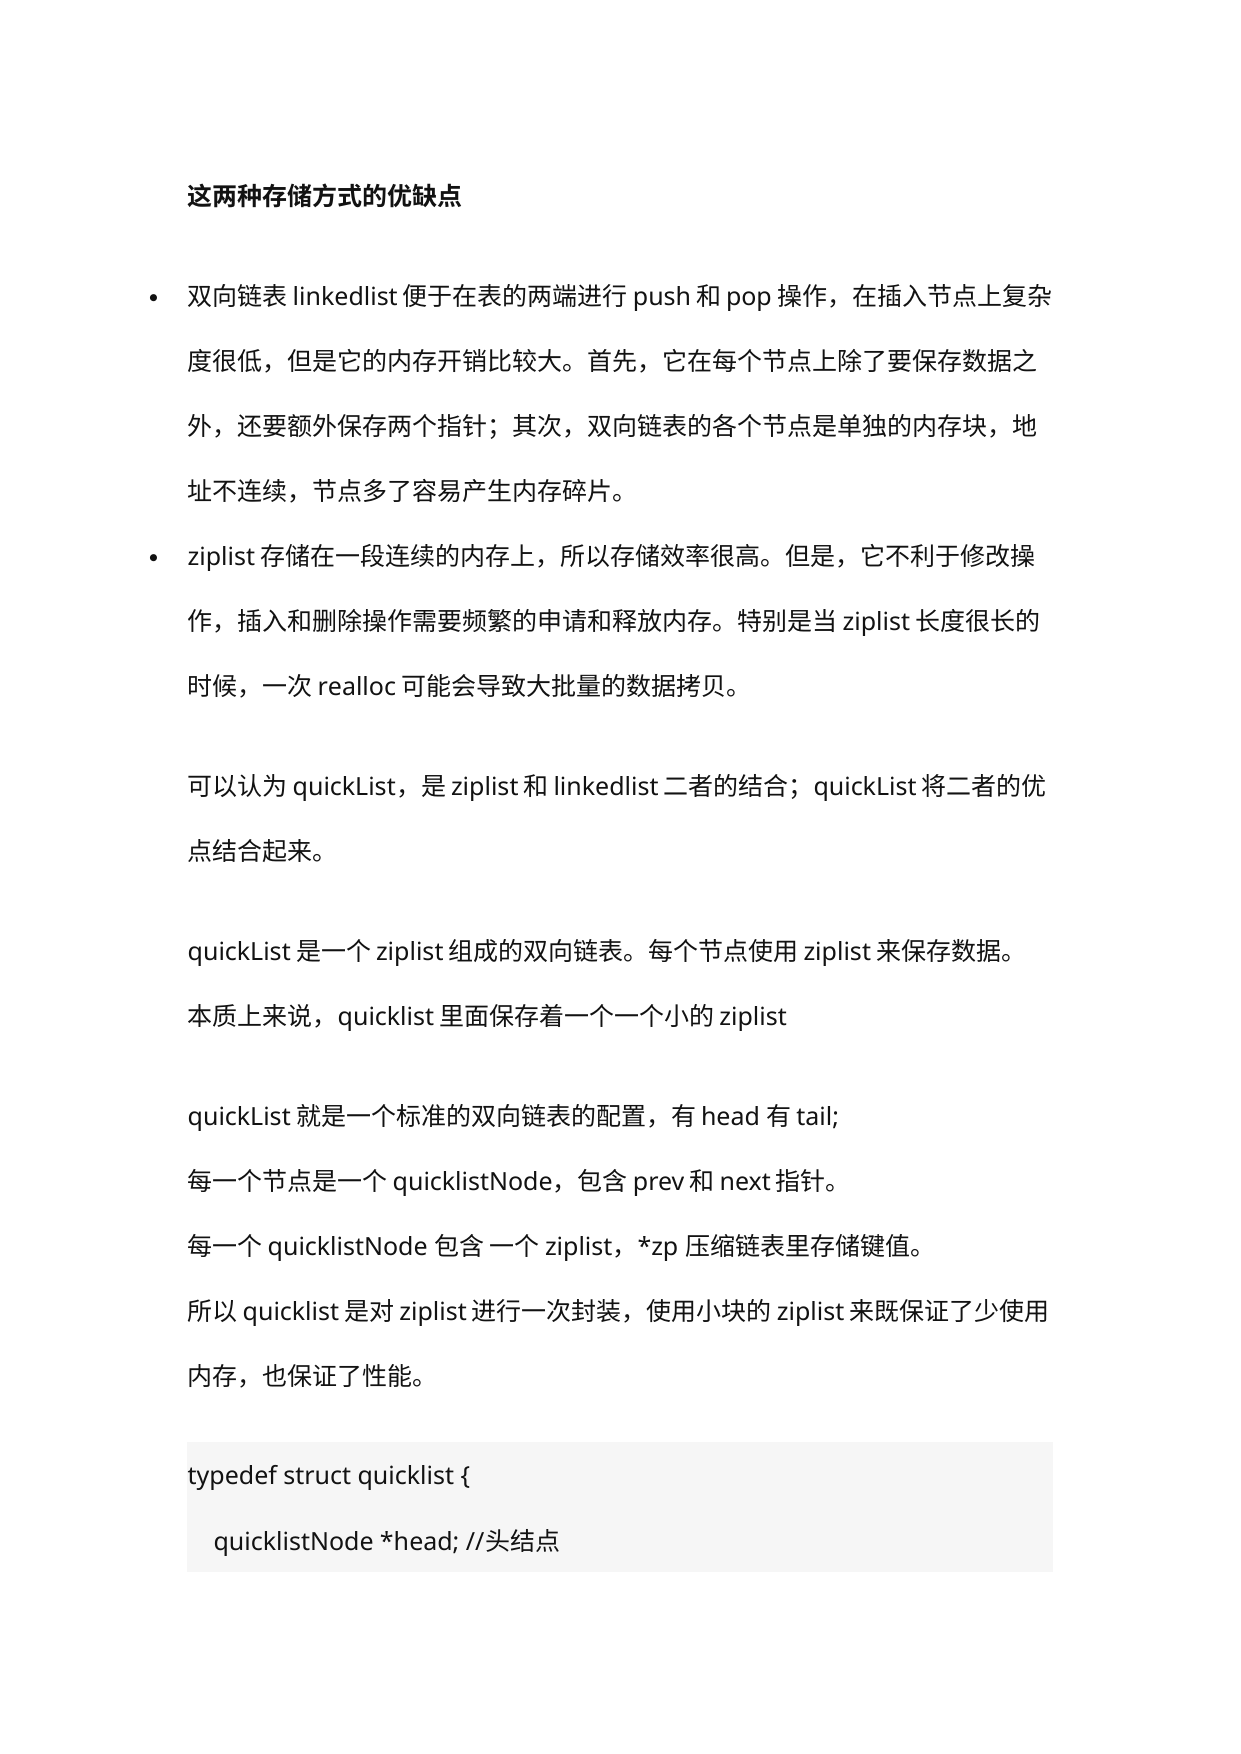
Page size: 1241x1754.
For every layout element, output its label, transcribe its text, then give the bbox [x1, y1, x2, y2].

list 双向链表linkedlist便于在表的两端进行push和pop操作，在插入节点上复杂度很低，但是它的内存开销比较大。首先，它在每个节点上除了要保存数据之外，还要额外保存两个指针；其次，双向链表的各个节点是单独的内存块，地址不连续，节点多了容易产生内存碎片。 [150, 262, 1053, 522]
text typedef struct quicklist { [187, 1442, 1053, 1507]
text quicklistNode *head; //头结点 [187, 1507, 1053, 1572]
list ziplist存储在一段连续的内存上，所以存储效率很高。但是，它不利于修改操作，插入和删除操作需要频繁的申请和释放内存。特别是当ziplist长度很长的时候，一次realloc可能会导致大批量的数据拷贝。 [150, 522, 1053, 717]
text quickList就是一个标准的双向链表的配置，有head 有tail; 每一个节点是一个quicklistNode，包含prev和next指针。 每一个quicklistNode 包含 一个ziplist，*zp 压缩链表里存储键值。 所以quicklist是对ziplist进行一次封装，使用小块的ziplist来既保证了少使用内存，也保证了性能。 [187, 1082, 1053, 1407]
text 可以认为quickList，是ziplist和linkedlist二者的结合；quickList将二者的优点结合起来。 [187, 752, 1053, 882]
text 这两种存储方式的优缺点 [187, 162, 1053, 227]
text quickList是一个ziplist组成的双向链表。每个节点使用ziplist来保存数据。 本质上来说，quicklist里面保存着一个一个小的ziplist [187, 917, 1053, 1047]
